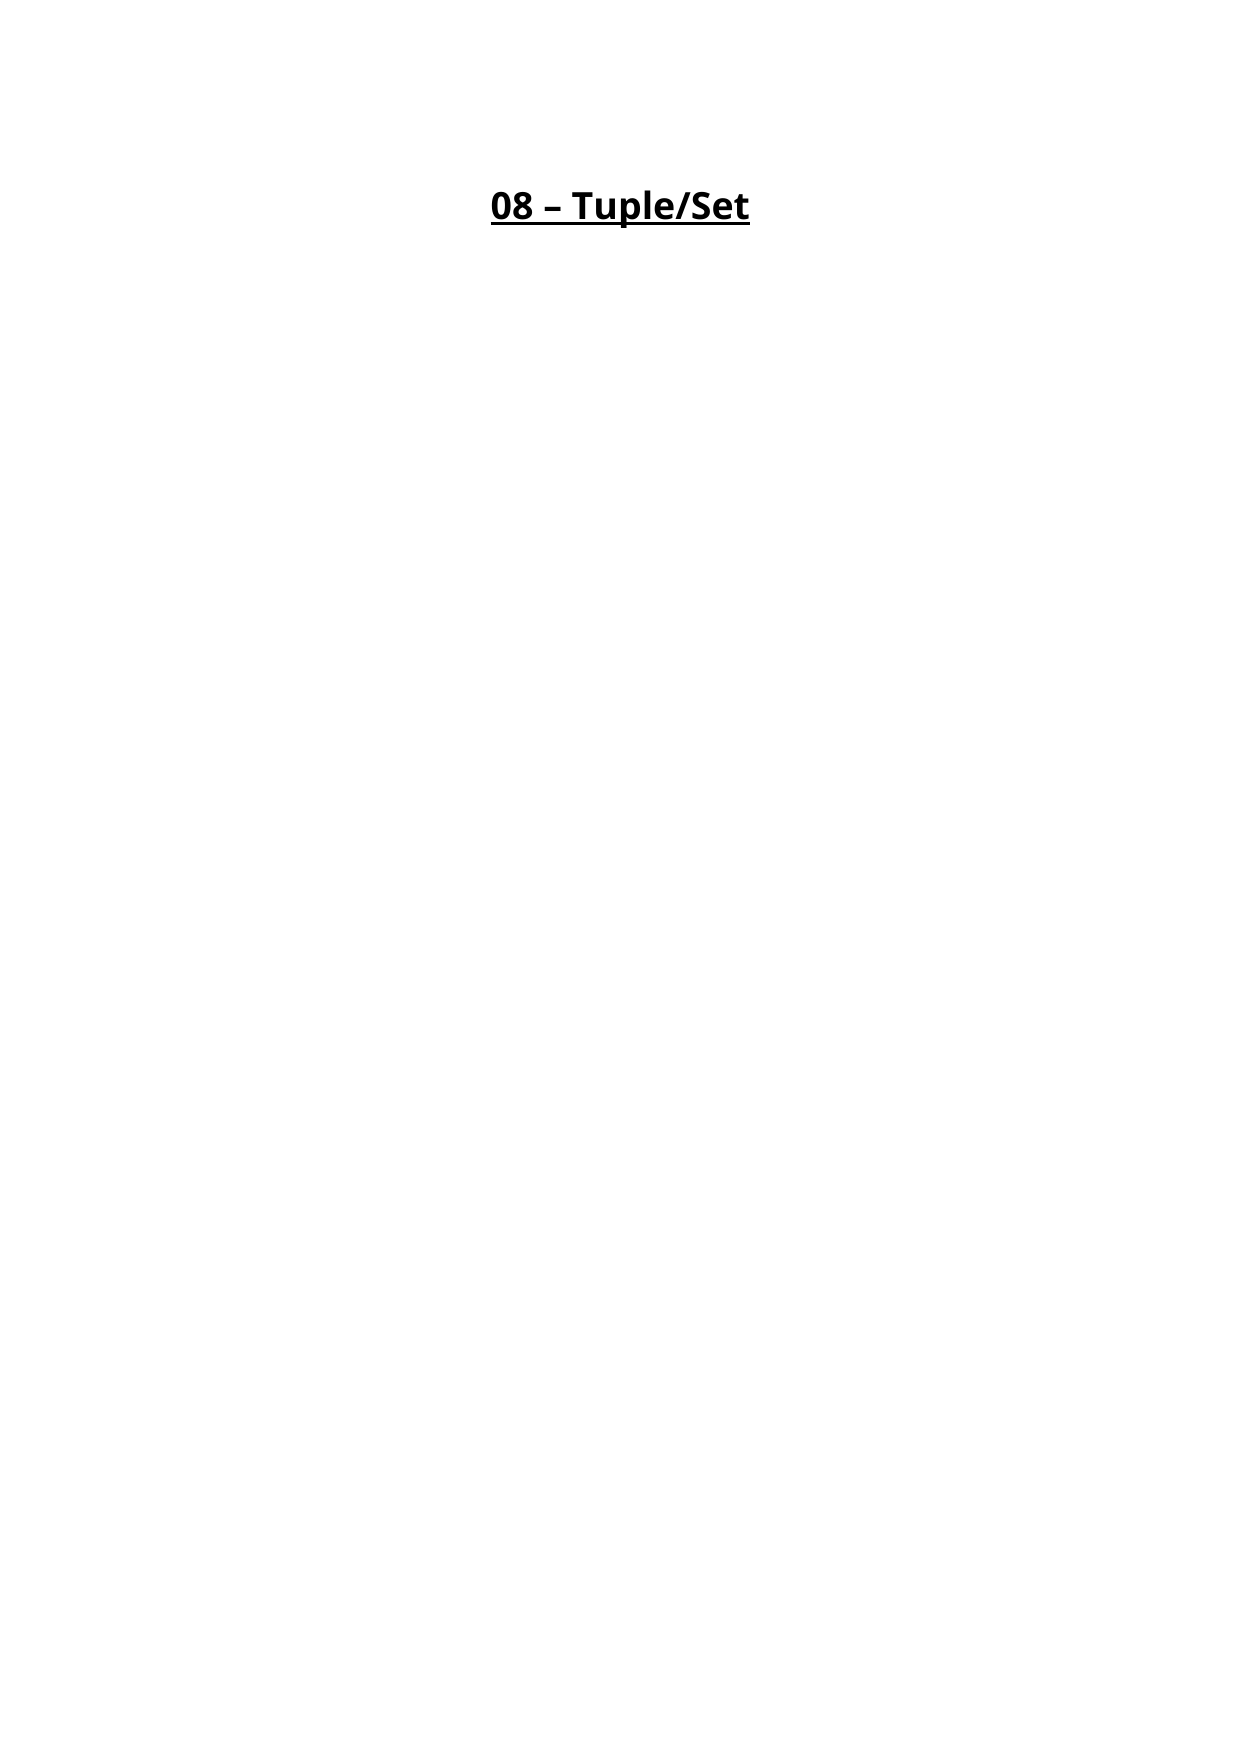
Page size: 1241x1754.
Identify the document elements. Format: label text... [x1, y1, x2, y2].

text 08 – Tuple/Set [150, 179, 1090, 230]
